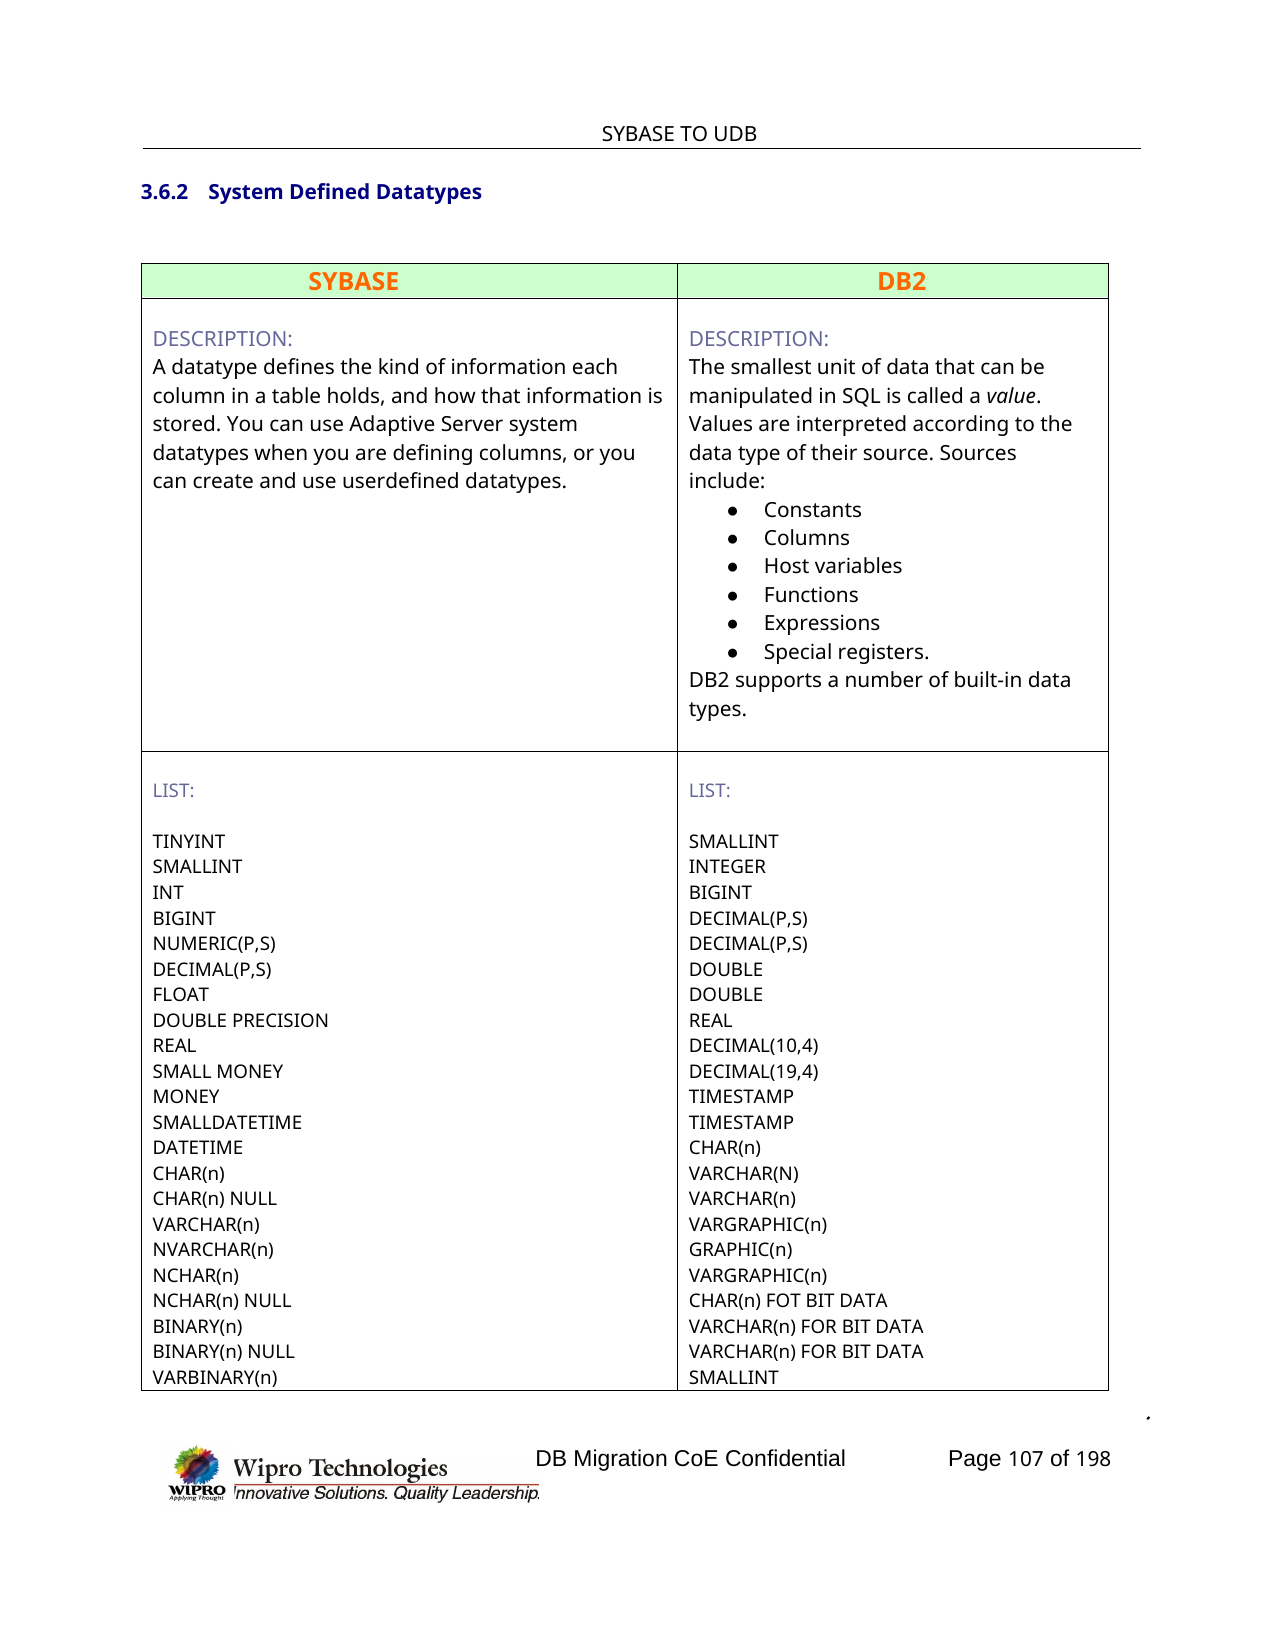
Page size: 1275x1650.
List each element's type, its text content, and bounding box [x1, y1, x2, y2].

subtitle System Defined Datatypes [141, 177, 1106, 206]
table_header DB2 [678, 264, 1108, 297]
picture [159, 1444, 539, 1507]
table_cell DESCRIPTION: The smallest unit of data that can be manipulated in SQL is called a value. Values are interpreted according to the data type of their source. Sources include: Constants Columns Host variables Functions Expressions Special registers. DB2 supports a number of built-in data types. [678, 299, 1108, 751]
table_cell DESCRIPTION: A datatype defines the kind of information each column in a table holds, and how that information is stored. You can use Adaptive Server system datatypes when you are defining columns, or you can create and use userdefined datatypes. [142, 299, 677, 751]
table_header SYBASE [142, 264, 677, 297]
